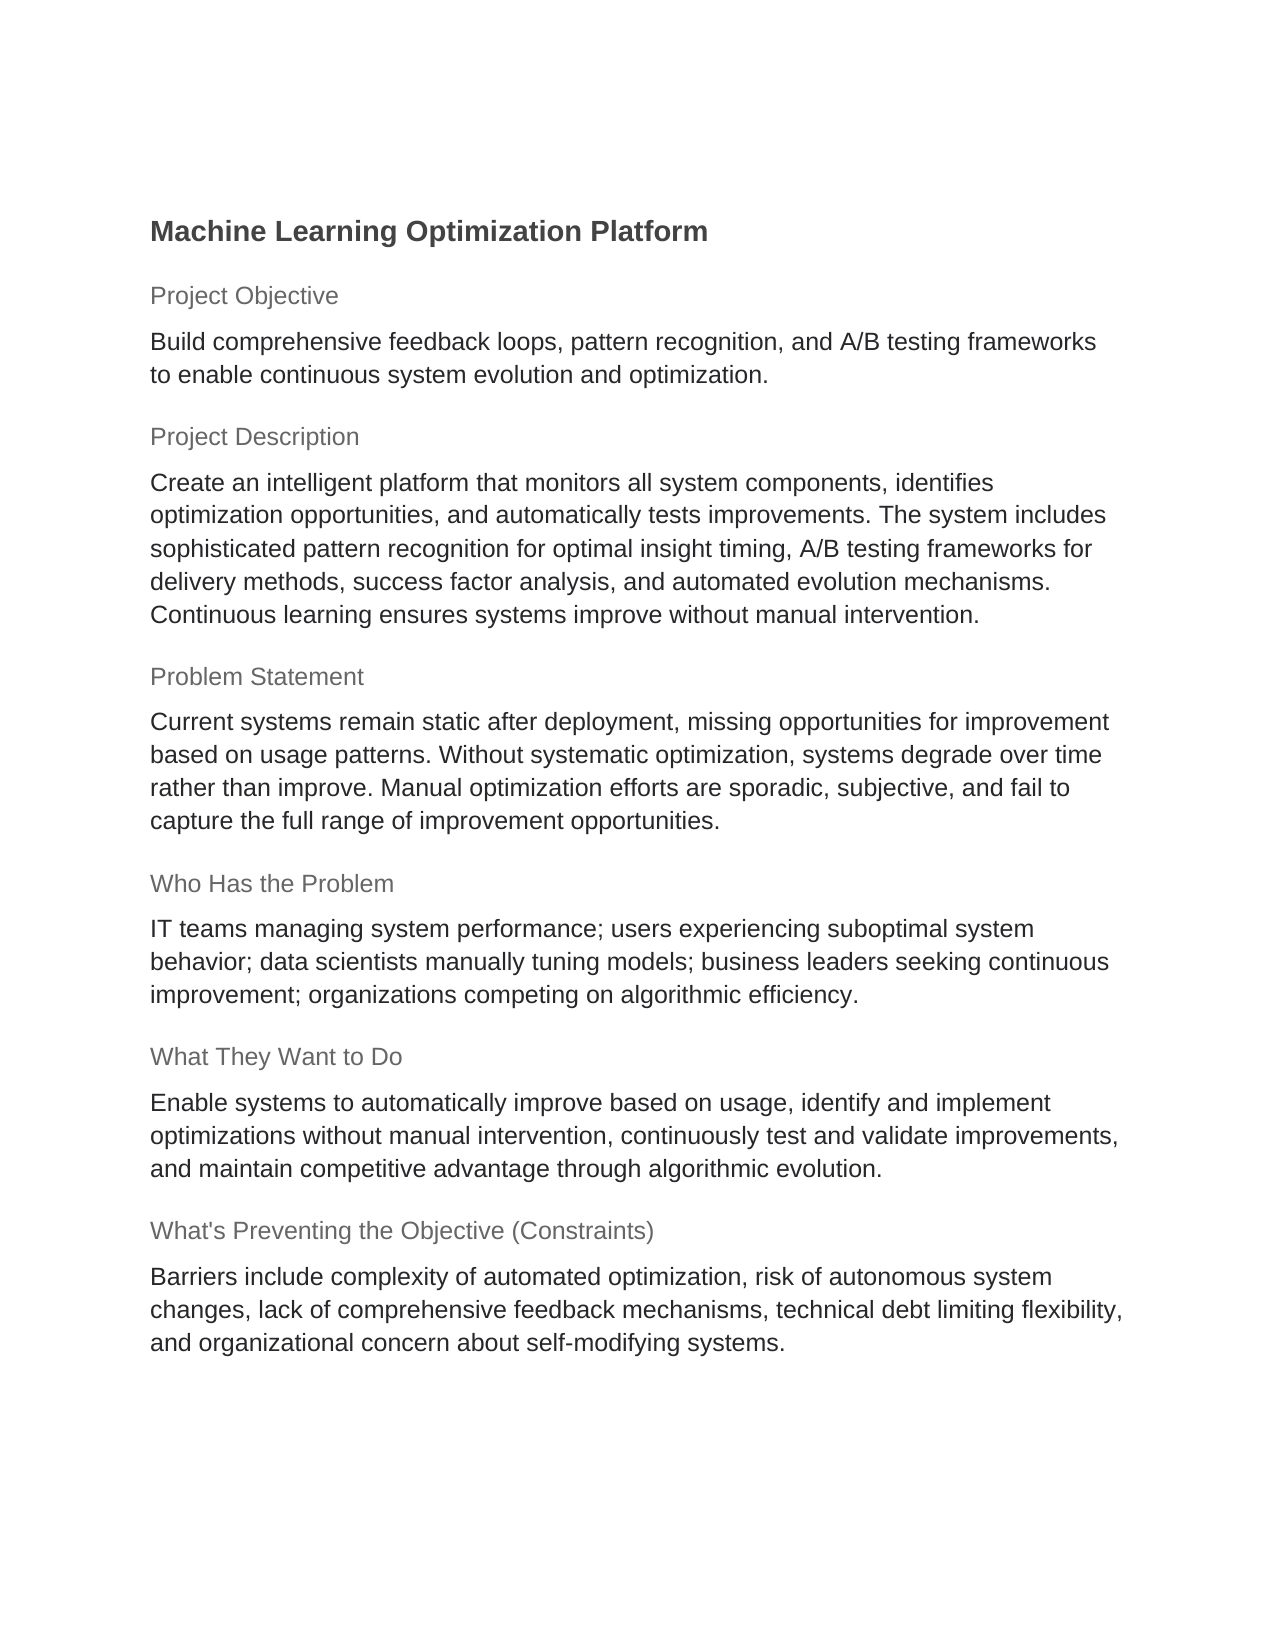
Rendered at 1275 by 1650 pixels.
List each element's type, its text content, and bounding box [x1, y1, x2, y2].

subtitle What They Want to Do [150, 1042, 1125, 1071]
subtitle Who Has the Problem [150, 868, 1125, 897]
subtitle Problem Statement [150, 662, 1125, 691]
subtitle Machine Learning Optimization Platform [150, 213, 1125, 247]
text Build comprehensive feedback loops, pattern recognition, and A/B testing frameworks to enable continuous system evolution and optimization. [150, 327, 1125, 388]
subtitle Project Objective [150, 281, 1125, 310]
text Enable systems to automatically improve based on usage, identify and implement optimizations without manual intervention, continuously test and validate improvements, and maintain competitive advantage through algorithmic evolution. [150, 1088, 1125, 1183]
text Create an intelligent platform that monitors all system components, identifies optimization opportunities, and automatically tests improvements. The system includes sophisticated pattern recognition for optimal insight timing, A/B testing frameworks for delivery methods, success factor analysis, and automated evolution mechanisms. Continuous learning ensures systems improve without manual intervention. [150, 467, 1125, 628]
subtitle Project Description [150, 422, 1125, 451]
text Current systems remain static after deployment, missing opportunities for improvement based on usage patterns. Without systematic optimization, systems degrade over time rather than improve. Manual optimization efforts are sporadic, subjective, and fail to capture the full range of improvement opportunities. [150, 707, 1125, 835]
text Barriers include complexity of automated optimization, risk of autonomous system changes, lack of comprehensive feedback mechanisms, technical debt limiting flexibility, and organizational concern about self-modifying systems. [150, 1262, 1125, 1356]
subtitle What's Preventing the Objective (Constraints) [150, 1216, 1125, 1245]
text IT teams managing system performance; users experiencing suboptimal system behavior; data scientists manually tuning models; business leaders seeking continuous improvement; organizations competing on algorithmic efficiency. [150, 914, 1125, 1009]
